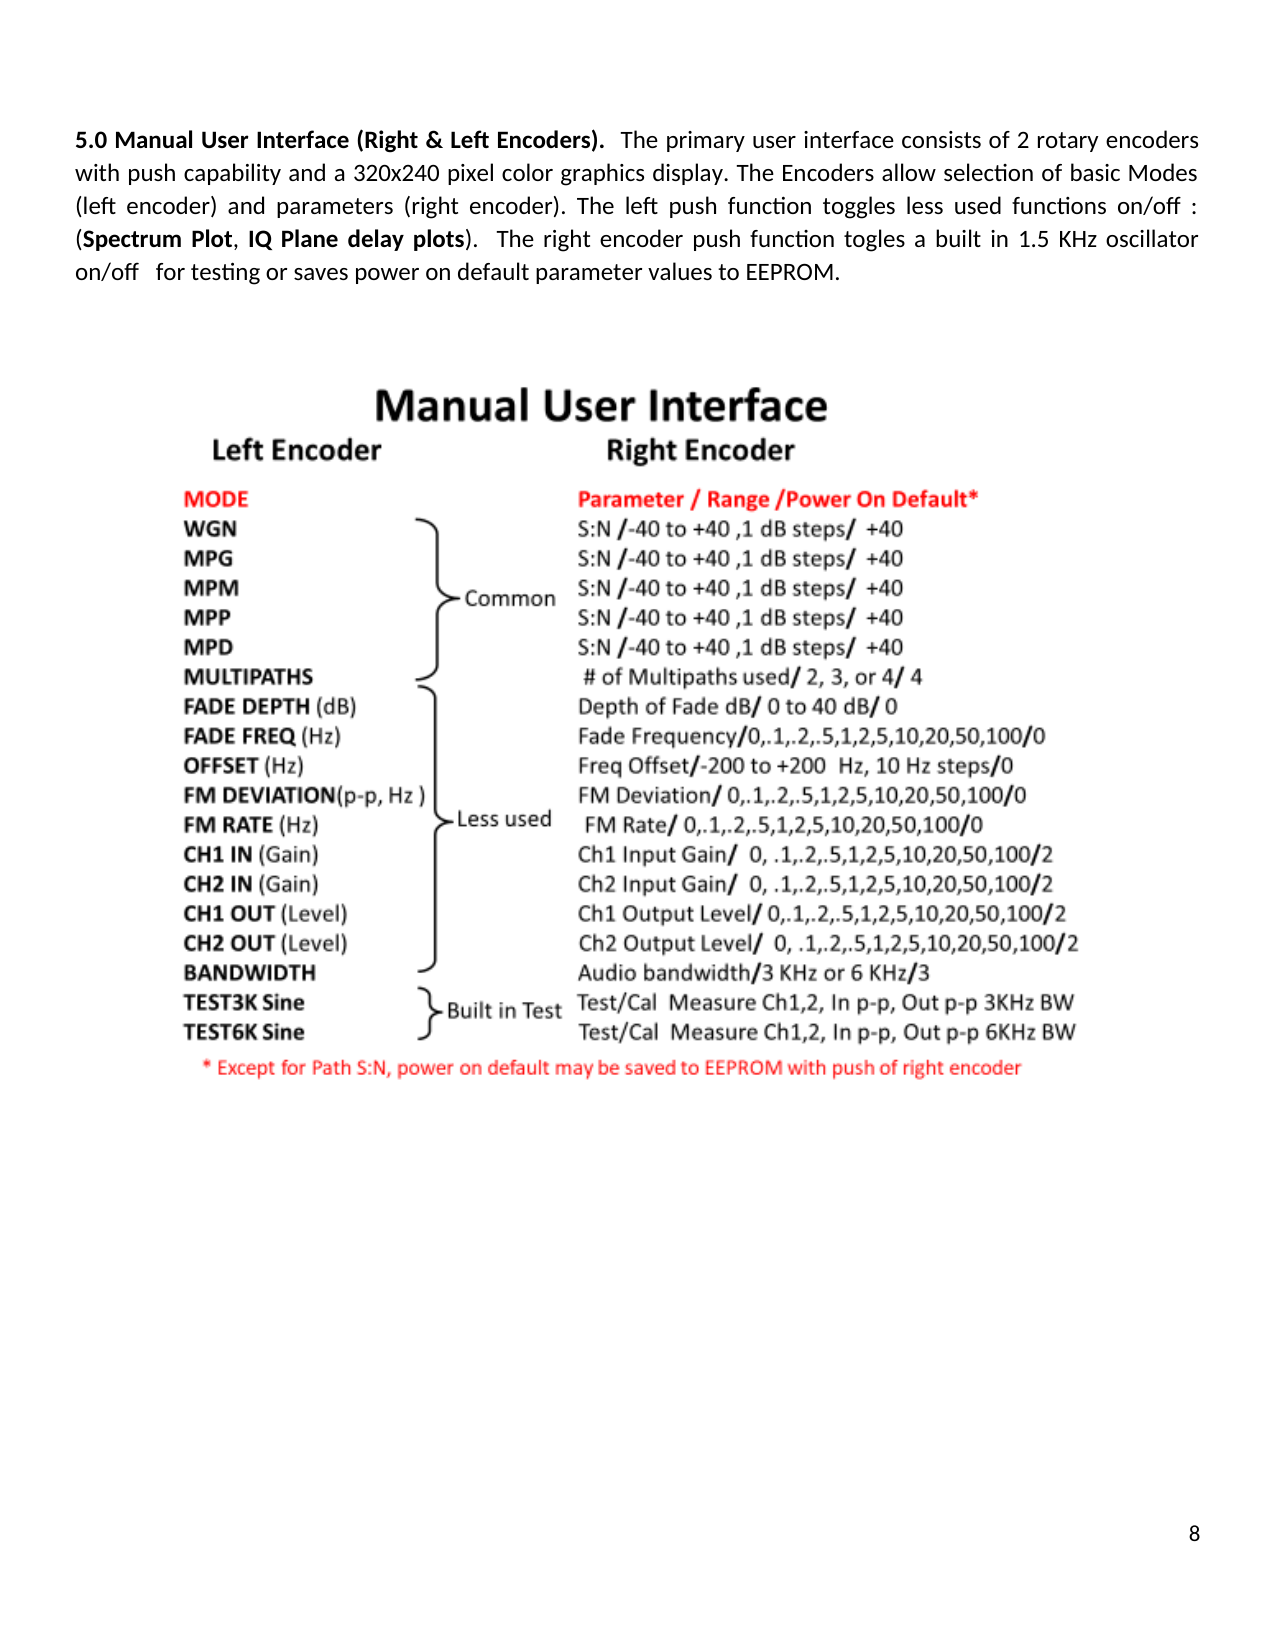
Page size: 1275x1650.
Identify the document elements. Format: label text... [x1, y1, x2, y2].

text 5.0 Manual User Interface (Right & Left Encoders). The primary user interface consists of 2 rotary encoders with push capability and a 320x240 pixel color graphics display. The Encoders allow selection of basic Modes (left encoder) and parameters (right encoder). The left push function toggles less used functions on/off : (Spectrum Plot, IQ Plane delay plots). The right encoder push function togles a built in 1.5 KHz oscillator on/off for testing or saves power on default parameter values to EEPROM. [75, 124, 1200, 287]
picture [145, 358, 1131, 1098]
